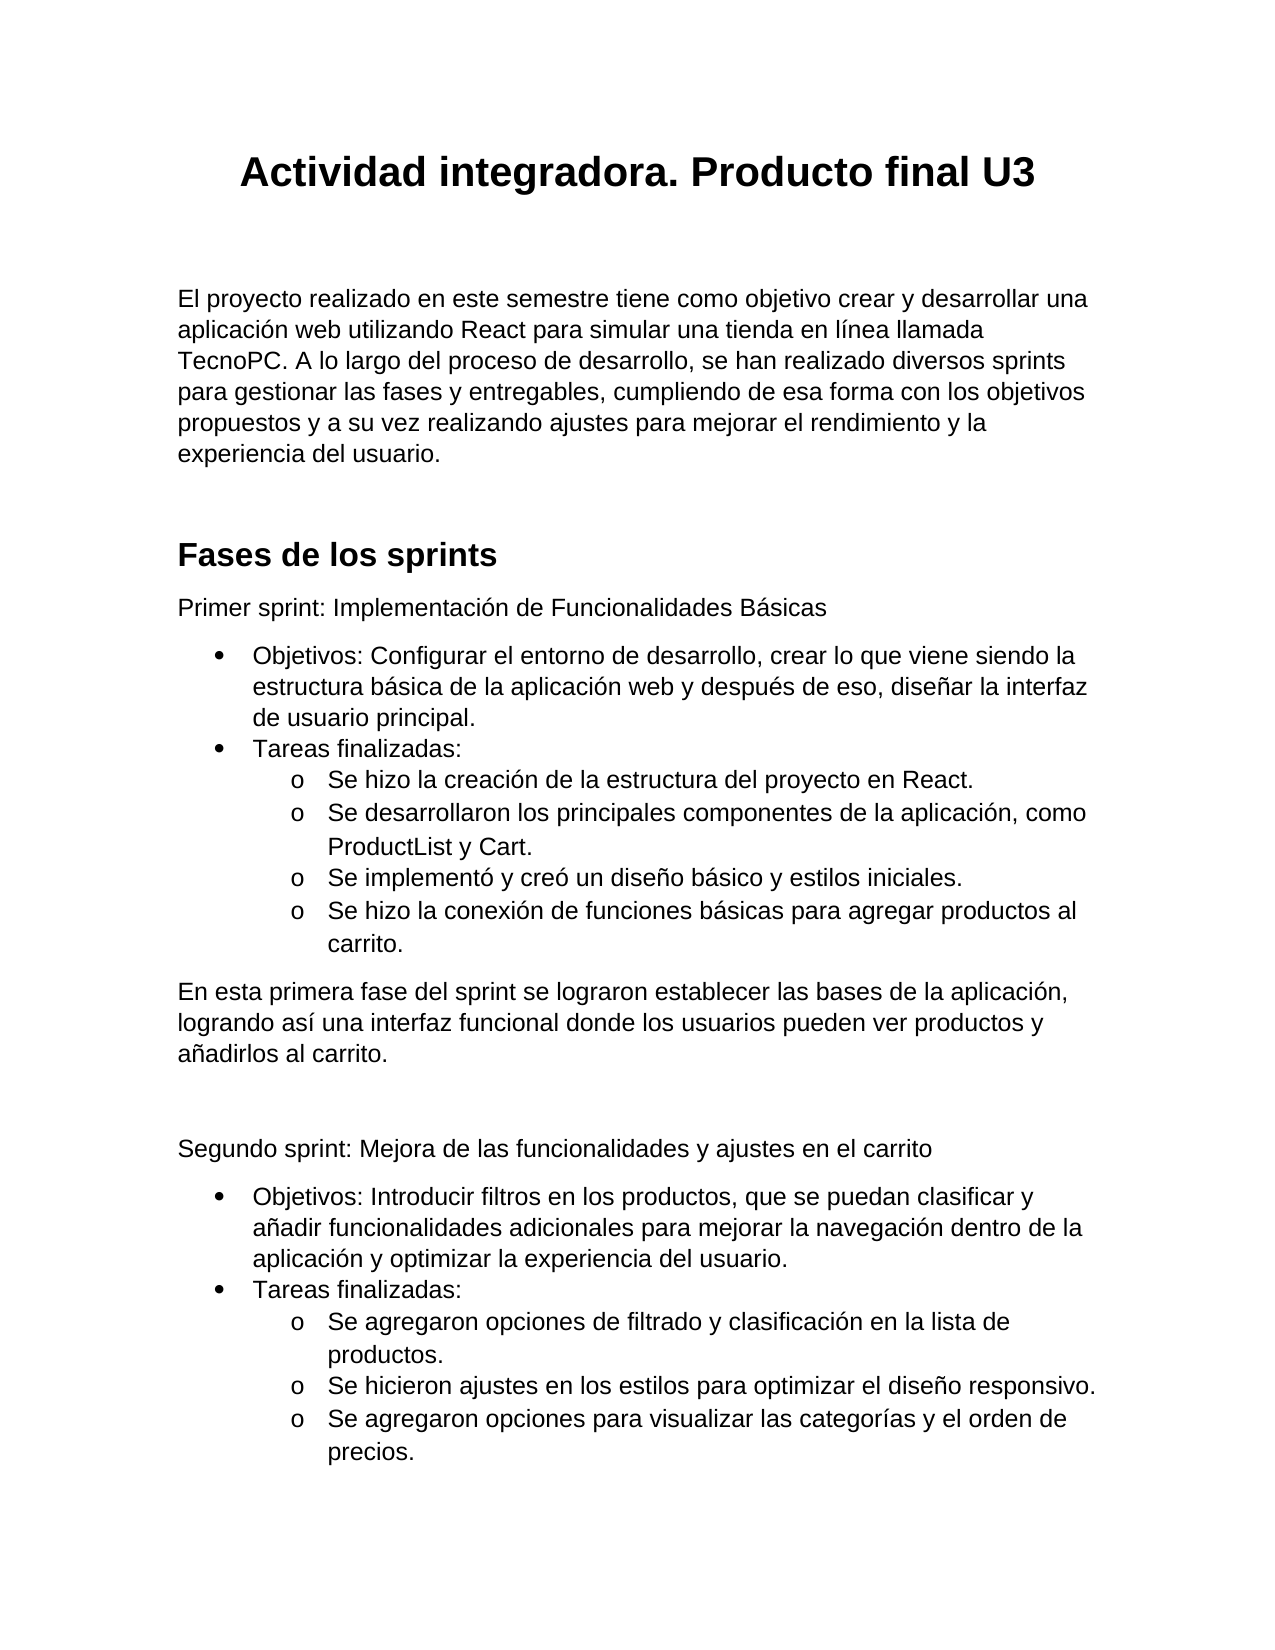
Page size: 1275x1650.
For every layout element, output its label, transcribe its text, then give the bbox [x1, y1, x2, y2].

text En esta primera fase del sprint se lograron establecer las bases de la aplicación, logrando así una interfaz funcional donde los usuarios pueden ver productos y añadirlos al carrito. [177, 977, 1098, 1068]
list Se agregaron opciones para visualizar las categorías y el orden de precios. [290, 1404, 1098, 1466]
list Se hicieron ajustes en los estilos para optimizar el diseño responsivo. [290, 1371, 1098, 1402]
list Objetivos: Introducir filtros en los productos, que se puedan clasificar y añadir funcionalidades adicionales para mejorar la navegación dentro de la aplicación y optimizar la experiencia del usuario. [215, 1182, 1098, 1273]
text Segundo sprint: Mejora de las funcionalidades y ajustes en el carrito [177, 1134, 1098, 1163]
list Tareas finalizadas: [215, 1275, 1098, 1304]
list Se agregaron opciones de filtrado y clasificación en la lista de productos. [290, 1307, 1098, 1368]
list Se implementó y creó un diseño básico y estilos iniciales. [290, 863, 1098, 894]
text Fases de los sprints [177, 535, 1098, 573]
text El proyecto realizado en este semestre tiene como objetivo crear y desarrollar una aplicación web utilizando React para simular una tienda en línea llamada TecnoPC. A lo largo del proceso de desarrollo, se han realizado diversos sprints para gestionar las fases y entregables, cumpliendo de esa forma con los objetivos propuestos y a su vez realizando ajustes para mejorar el rendimiento y la experiencia del usuario. [177, 284, 1098, 468]
text Actividad integradora. Producto final U3 [177, 148, 1098, 196]
list Tareas finalizadas: [215, 734, 1098, 763]
text Primer sprint: Implementación de Funcionalidades Básicas [177, 593, 1098, 622]
list Se desarrollaron los principales componentes de la aplicación, como ProductList y Cart. [290, 798, 1098, 860]
list Se hizo la creación de la estructura del proyecto en React. [290, 765, 1098, 796]
list Objetivos: Configurar el entorno de desarrollo, crear lo que viene siendo la estructura básica de la aplicación web y después de eso, diseñar la interfaz de usuario principal. [215, 641, 1098, 732]
list Se hizo la conexión de funciones básicas para agregar productos al carrito. [290, 896, 1098, 958]
